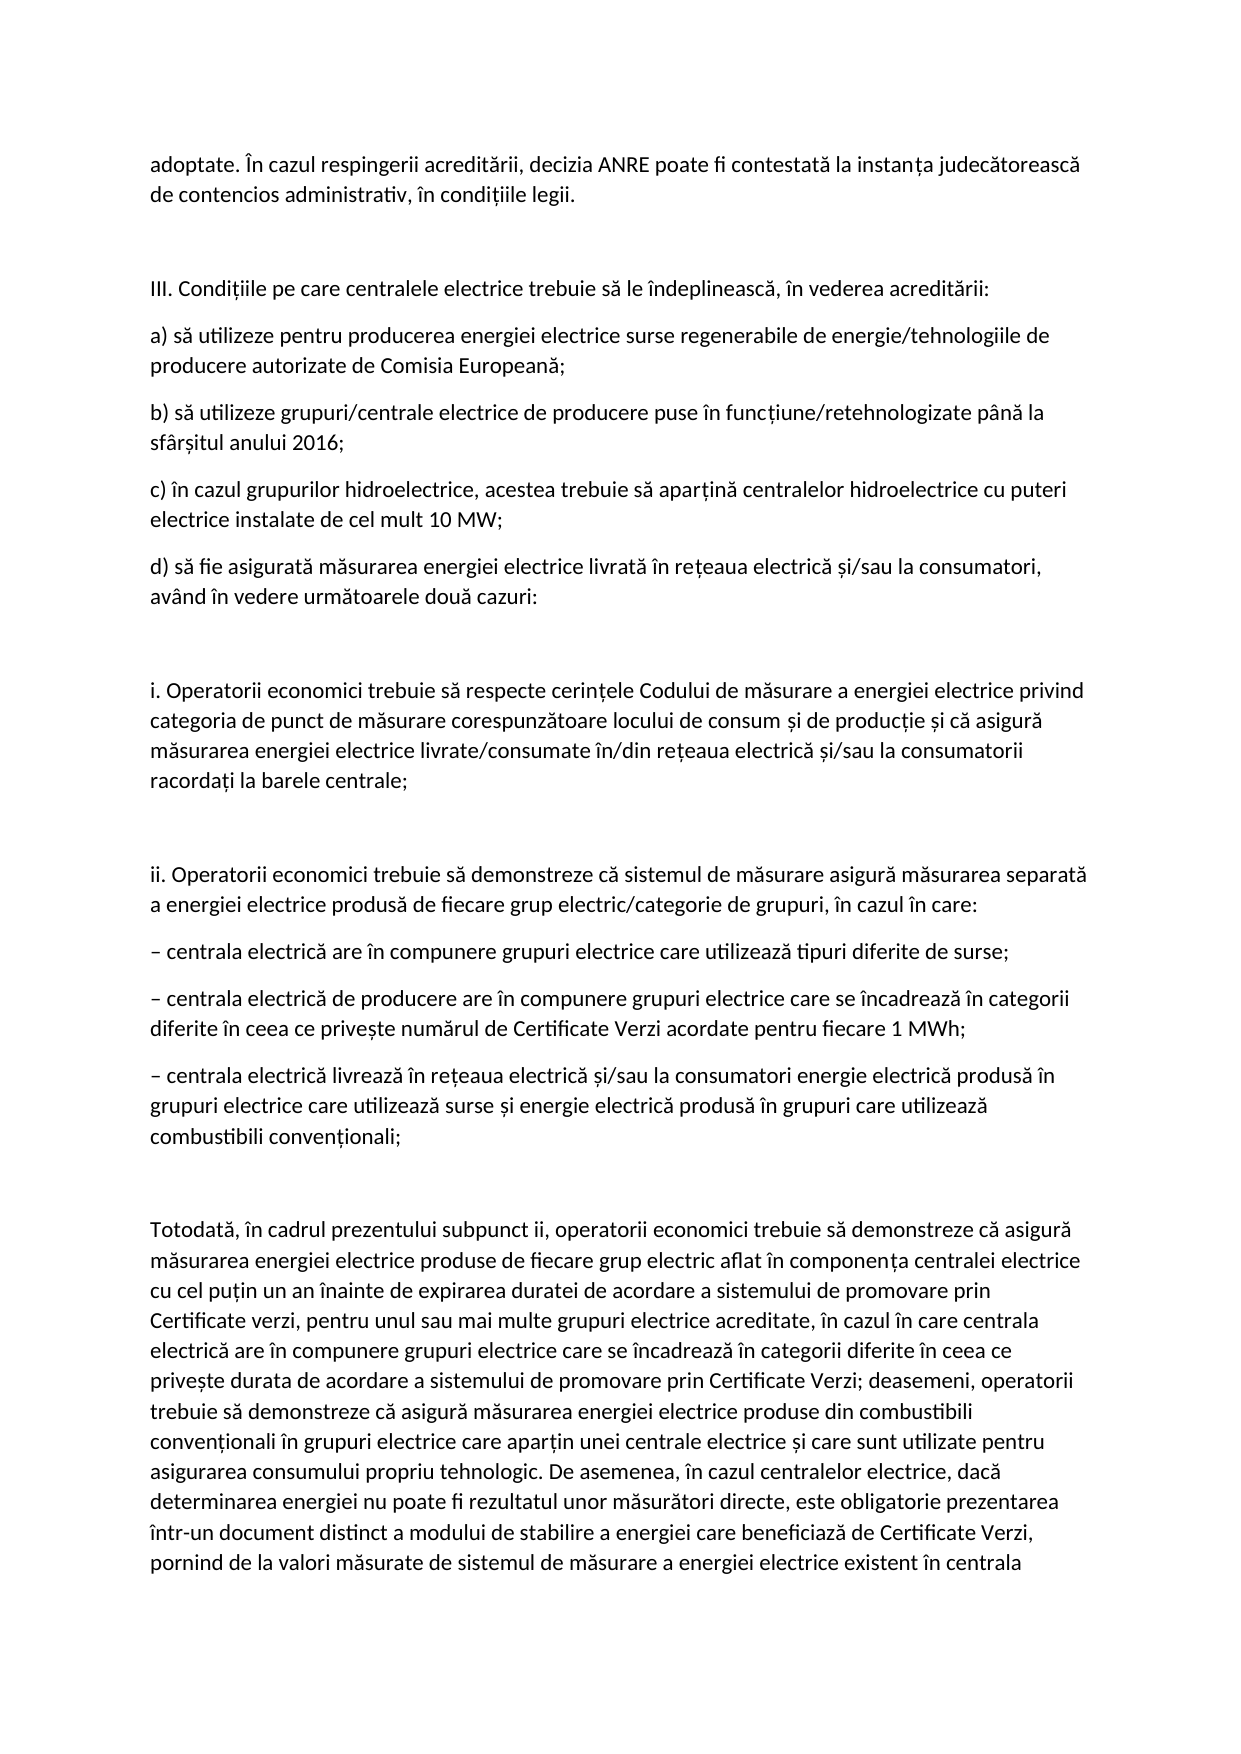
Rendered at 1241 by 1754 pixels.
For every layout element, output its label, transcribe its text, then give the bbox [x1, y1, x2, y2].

text – centrala electrică de producere are în compunere grupuri electrice care se încadrează în categorii diferite în ceea ce priveşte numărul de Certificate Verzi acordate pentru fiecare 1 MWh; [150, 984, 1090, 1043]
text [150, 1216, 1090, 1576]
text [150, 150, 1090, 208]
text – centrala electrică are în compunere grupuri electrice care utilizează tipuri diferite de surse; [150, 937, 1090, 966]
text d) să fie asigurată măsurarea energiei electrice livrată în reţeaua electrică şi/sau la consumatori, având în vedere următoarele două cazuri: [150, 552, 1090, 610]
text c) în cazul grupurilor hidroelectrice, acestea trebuie să aparţină centralelor hidroelectrice cu puteri electrice instalate de cel mult 10 MW; [150, 475, 1090, 533]
text i. Operatorii economici trebuie să respecte cerinţele Codului de măsurare a energiei electrice privind categoria de punct de măsurare corespunzătoare locului de consum şi de producţie şi că asigură măsurarea energiei electrice livrate/consumate în/din reţeaua electrică şi/sau la consumatorii racordaţi la barele centrale; [150, 676, 1090, 795]
text a) să utilizeze pentru producerea energiei electrice surse regenerabile de energie/tehnologiile de producere autorizate de Comisia Europeană; [150, 321, 1090, 379]
text III. Condiţiile pe care centralele electrice trebuie să le îndeplinească, în vederea acreditării: [150, 274, 1090, 302]
text – centrala electrică livrează în reţeaua electrică şi/sau la consumatori energie electrică produsă în grupuri electrice care utilizează surse şi energie electrică produsă în grupuri care utilizează combustibili convenţionali; [150, 1061, 1090, 1150]
text ii. Operatorii economici trebuie să demonstreze că sistemul de măsurare asigură măsurarea separată a energiei electrice produsă de fiecare grup electric/categorie de grupuri, în cazul în care: [150, 860, 1090, 919]
text b) să utilizeze grupuri/centrale electrice de producere puse în funcţiune/retehnologizate până la sfârşitul anului 2016; [150, 398, 1090, 456]
